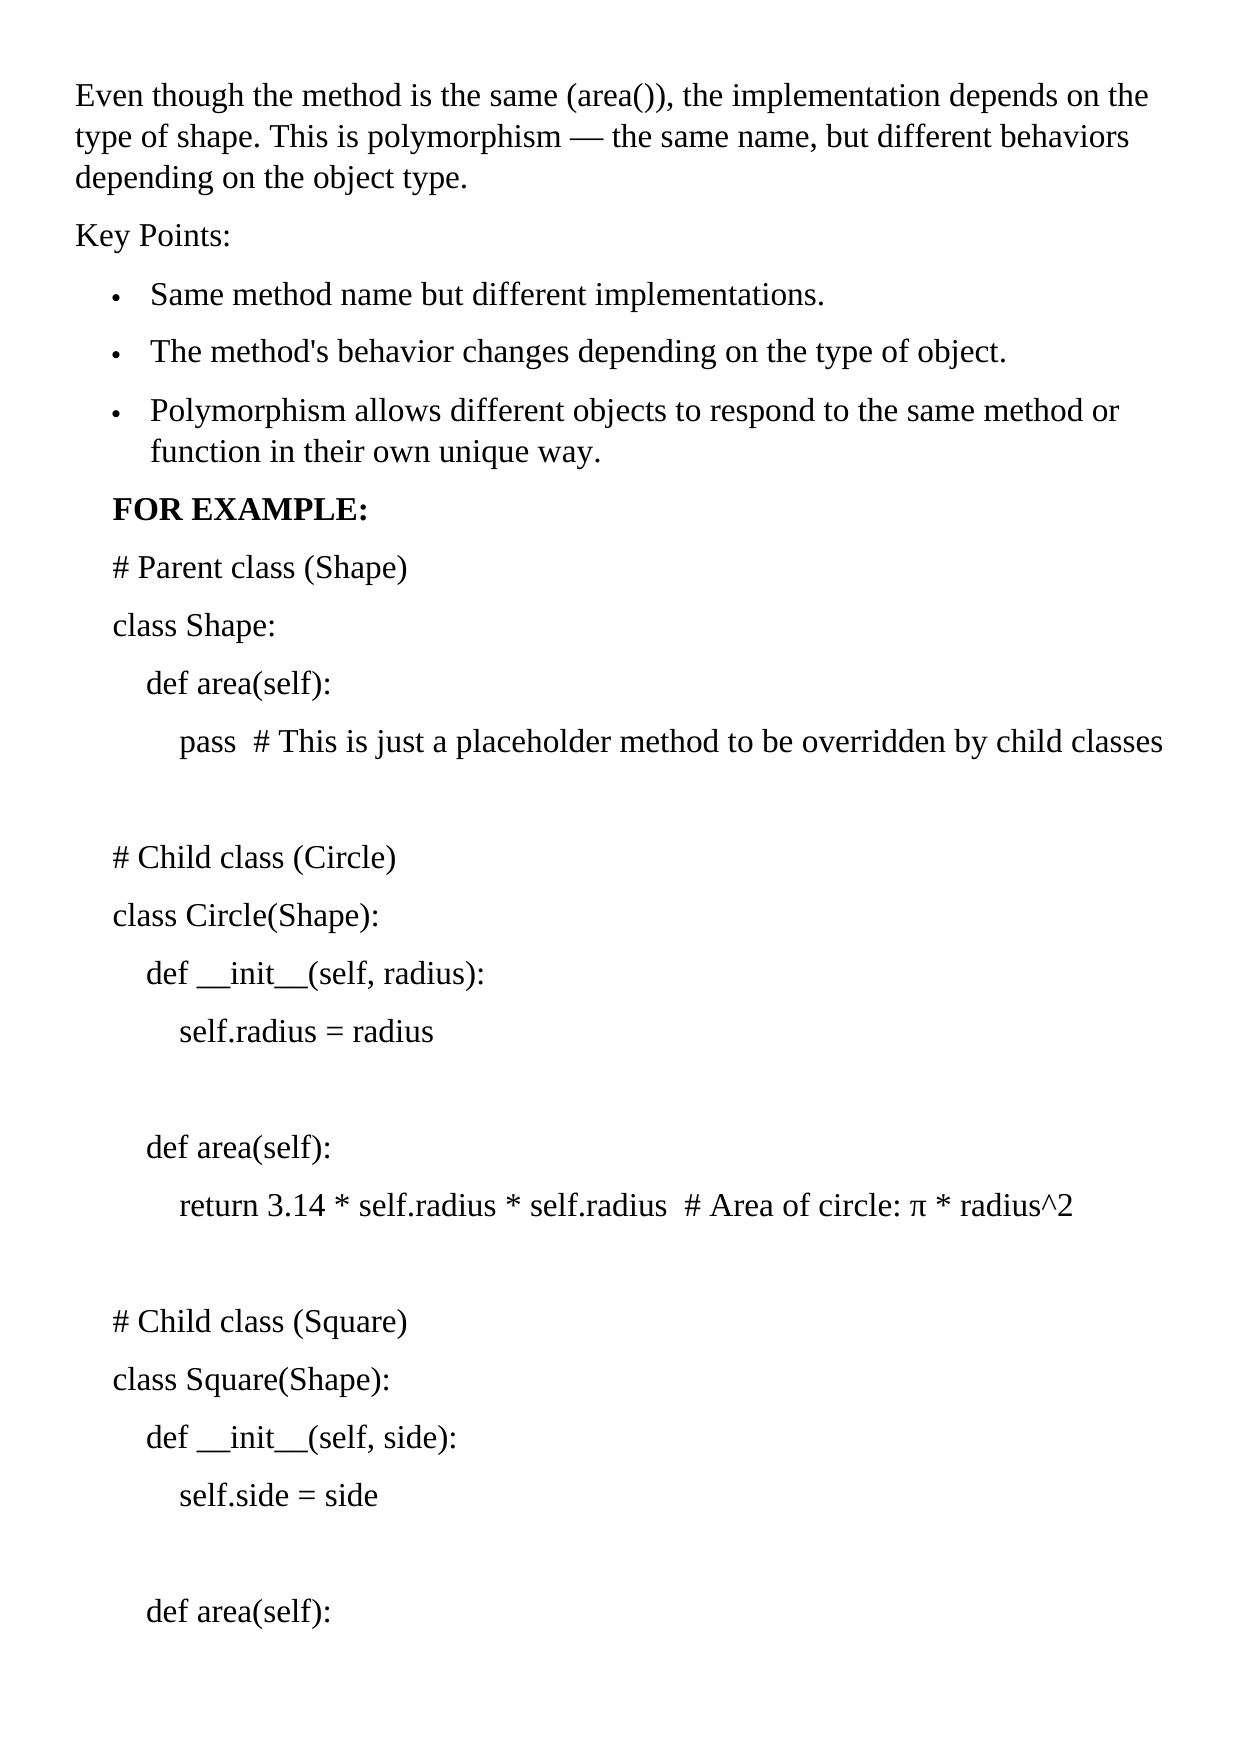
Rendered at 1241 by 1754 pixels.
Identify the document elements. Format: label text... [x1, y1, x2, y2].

text Even though the method is the same (area()), the implementation depends on the type of shape. This is polymorphism — the same name, but different behaviors depending on the object type. [75, 75, 1165, 196]
text def area(self): [112, 1592, 1165, 1630]
text class Square(Shape): [112, 1359, 1165, 1398]
text def area(self): [112, 663, 1165, 702]
text class Shape: [112, 605, 1165, 643]
text self.side = side [112, 1476, 1165, 1514]
list The method's behavior changes depending on the type of object. [112, 332, 1165, 370]
text def __init__(self, side): [112, 1417, 1165, 1456]
text class Circle(Shape): [112, 895, 1165, 934]
text return 3.14 * self.radius * self.radius # Area of circle: π * radius^2 [112, 1185, 1165, 1224]
text def __init__(self, radius): [112, 953, 1165, 992]
list Same method name but different implementations. [112, 274, 1165, 312]
text self.radius = radius [112, 1011, 1165, 1050]
text def area(self): [112, 1127, 1165, 1166]
text pass # This is just a placeholder method to be overridden by child classes [112, 721, 1165, 759]
list Polymorphism allows different objects to respond to the same method or function in their own unique way. [112, 390, 1165, 469]
text FOR EXAMPLE: [112, 489, 1165, 527]
text Key Points: [75, 216, 1165, 254]
text # Parent class (Shape) [112, 547, 1165, 586]
text # Child class (Square) [112, 1301, 1165, 1340]
text # Child class (Circle) [112, 837, 1165, 876]
